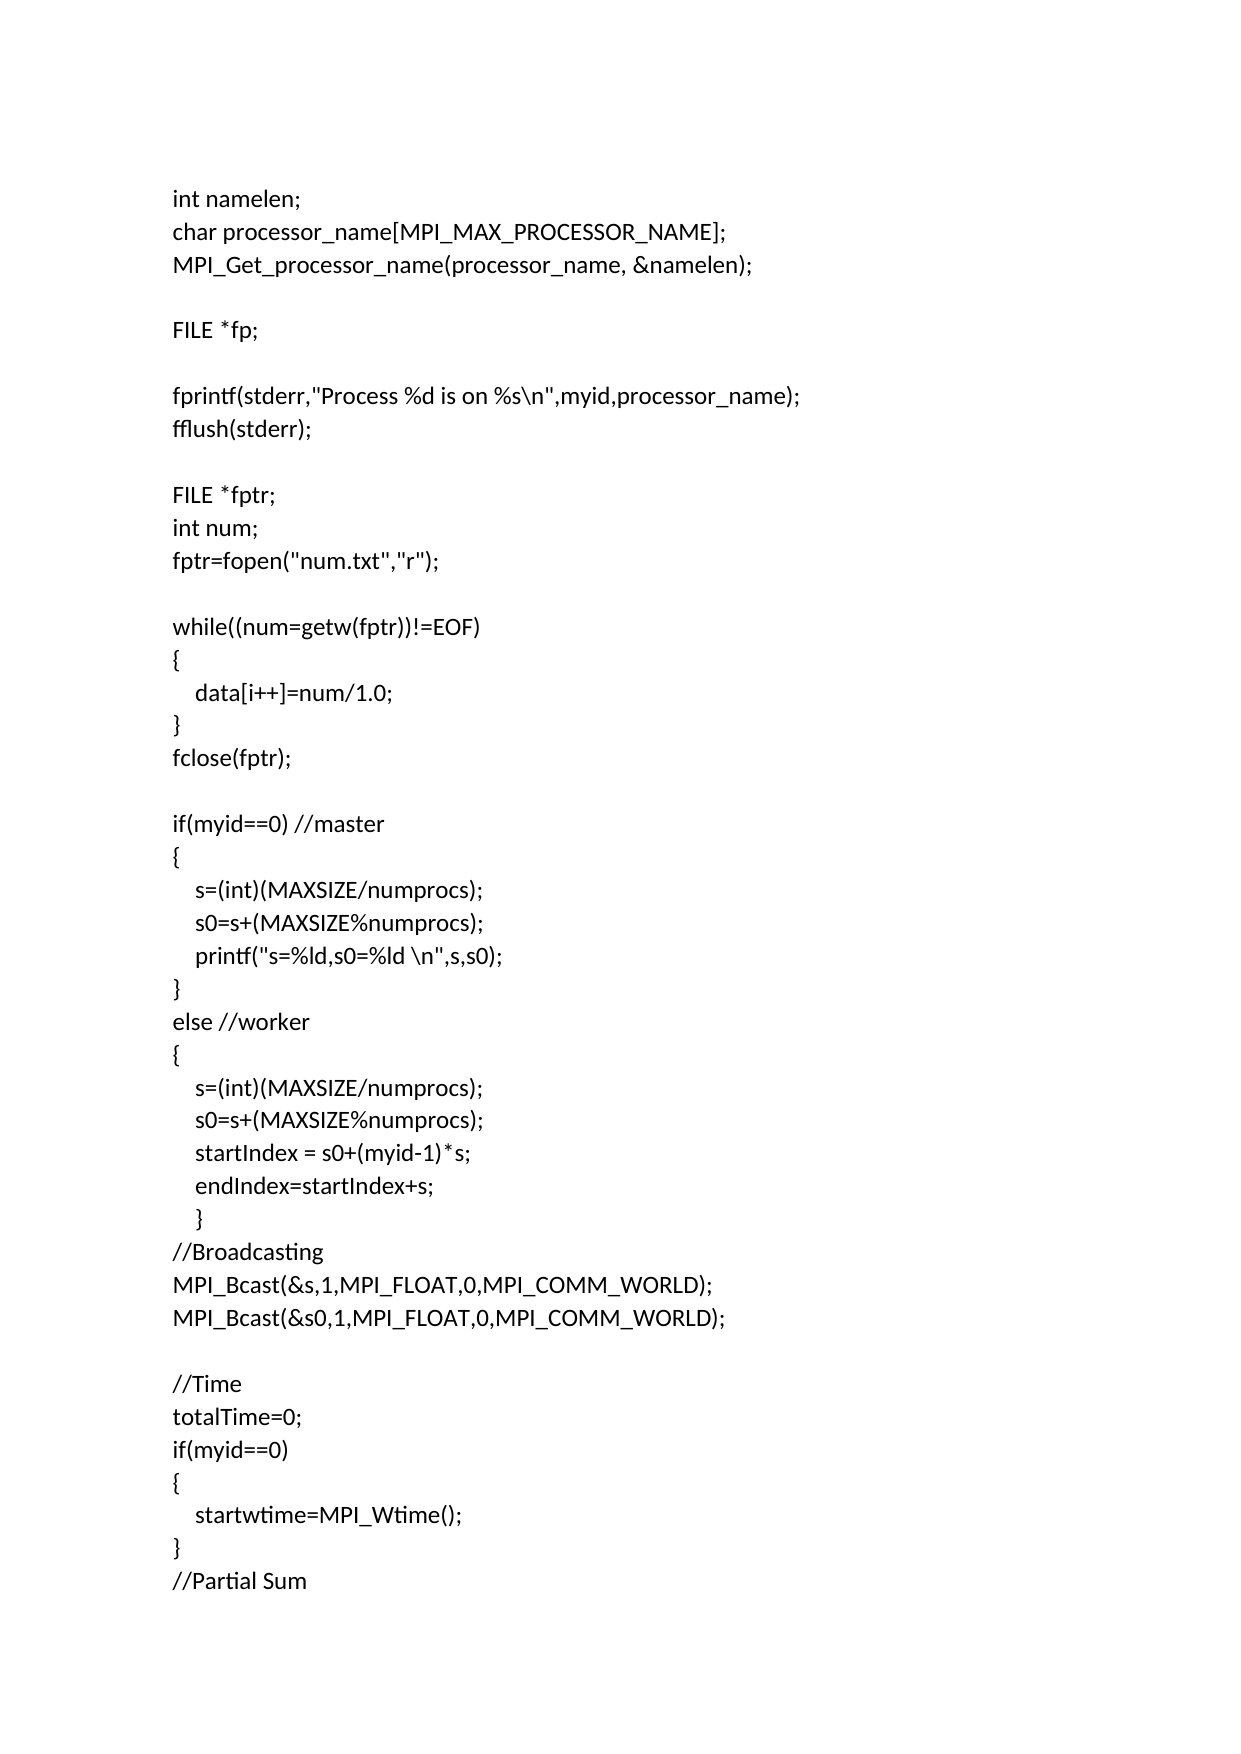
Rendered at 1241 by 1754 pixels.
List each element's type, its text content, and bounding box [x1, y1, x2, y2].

text FILE *fptr; [150, 479, 1090, 510]
text fflush(stderr); [150, 413, 1090, 444]
text MPI_Bcast(&s0,1,MPI_FLOAT,0,MPI_COMM_WORLD); [150, 1302, 1090, 1333]
text { [150, 841, 1090, 872]
text s0=s+(MAXSIZE%numprocs); [150, 907, 1090, 938]
text } [150, 1532, 1090, 1563]
text MPI_Bcast(&s,1,MPI_FLOAT,0,MPI_COMM_WORLD); [150, 1269, 1090, 1300]
text char processor_name[MPI_MAX_PROCESSOR_NAME]; [150, 216, 1090, 246]
text s=(int)(MAXSIZE/numprocs); [150, 874, 1090, 905]
text s=(int)(MAXSIZE/numprocs); [150, 1072, 1090, 1102]
text { [150, 1039, 1090, 1069]
text endIndex=startIndex+s; [150, 1170, 1090, 1201]
text startIndex = s0+(myid-1)*s; [150, 1137, 1090, 1168]
text FILE *fp; [150, 314, 1090, 345]
text if(myid==0) //master [150, 808, 1090, 839]
text fclose(fptr); [150, 742, 1090, 773]
text s0=s+(MAXSIZE%numprocs); [150, 1104, 1090, 1135]
text //Time [150, 1368, 1090, 1398]
text } [150, 973, 1090, 1003]
text while((num=getw(fptr))!=EOF) [150, 611, 1090, 641]
text startwtime=MPI_Wtime(); [150, 1499, 1090, 1530]
text { [150, 644, 1090, 674]
text else //worker [150, 1006, 1090, 1036]
text } [150, 709, 1090, 740]
text int num; [150, 512, 1090, 543]
text totalTime=0; [150, 1401, 1090, 1431]
text //Partial Sum [150, 1565, 1090, 1596]
text //Broadcasting [150, 1236, 1090, 1267]
text if(myid==0) [150, 1434, 1090, 1464]
text fprintf(stderr,"Process %d is on %s\n",myid,processor_name); [150, 380, 1090, 411]
text data[i++]=num/1.0; [150, 677, 1090, 707]
text MPI_Get_processor_name(processor_name, &namelen); [150, 249, 1090, 279]
text int namelen; [150, 183, 1090, 213]
text } [150, 1203, 1090, 1234]
text fptr=fopen("num.txt","r"); [150, 545, 1090, 576]
text { [150, 1467, 1090, 1497]
text printf("s=%ld,s0=%ld \n",s,s0); [150, 940, 1090, 971]
